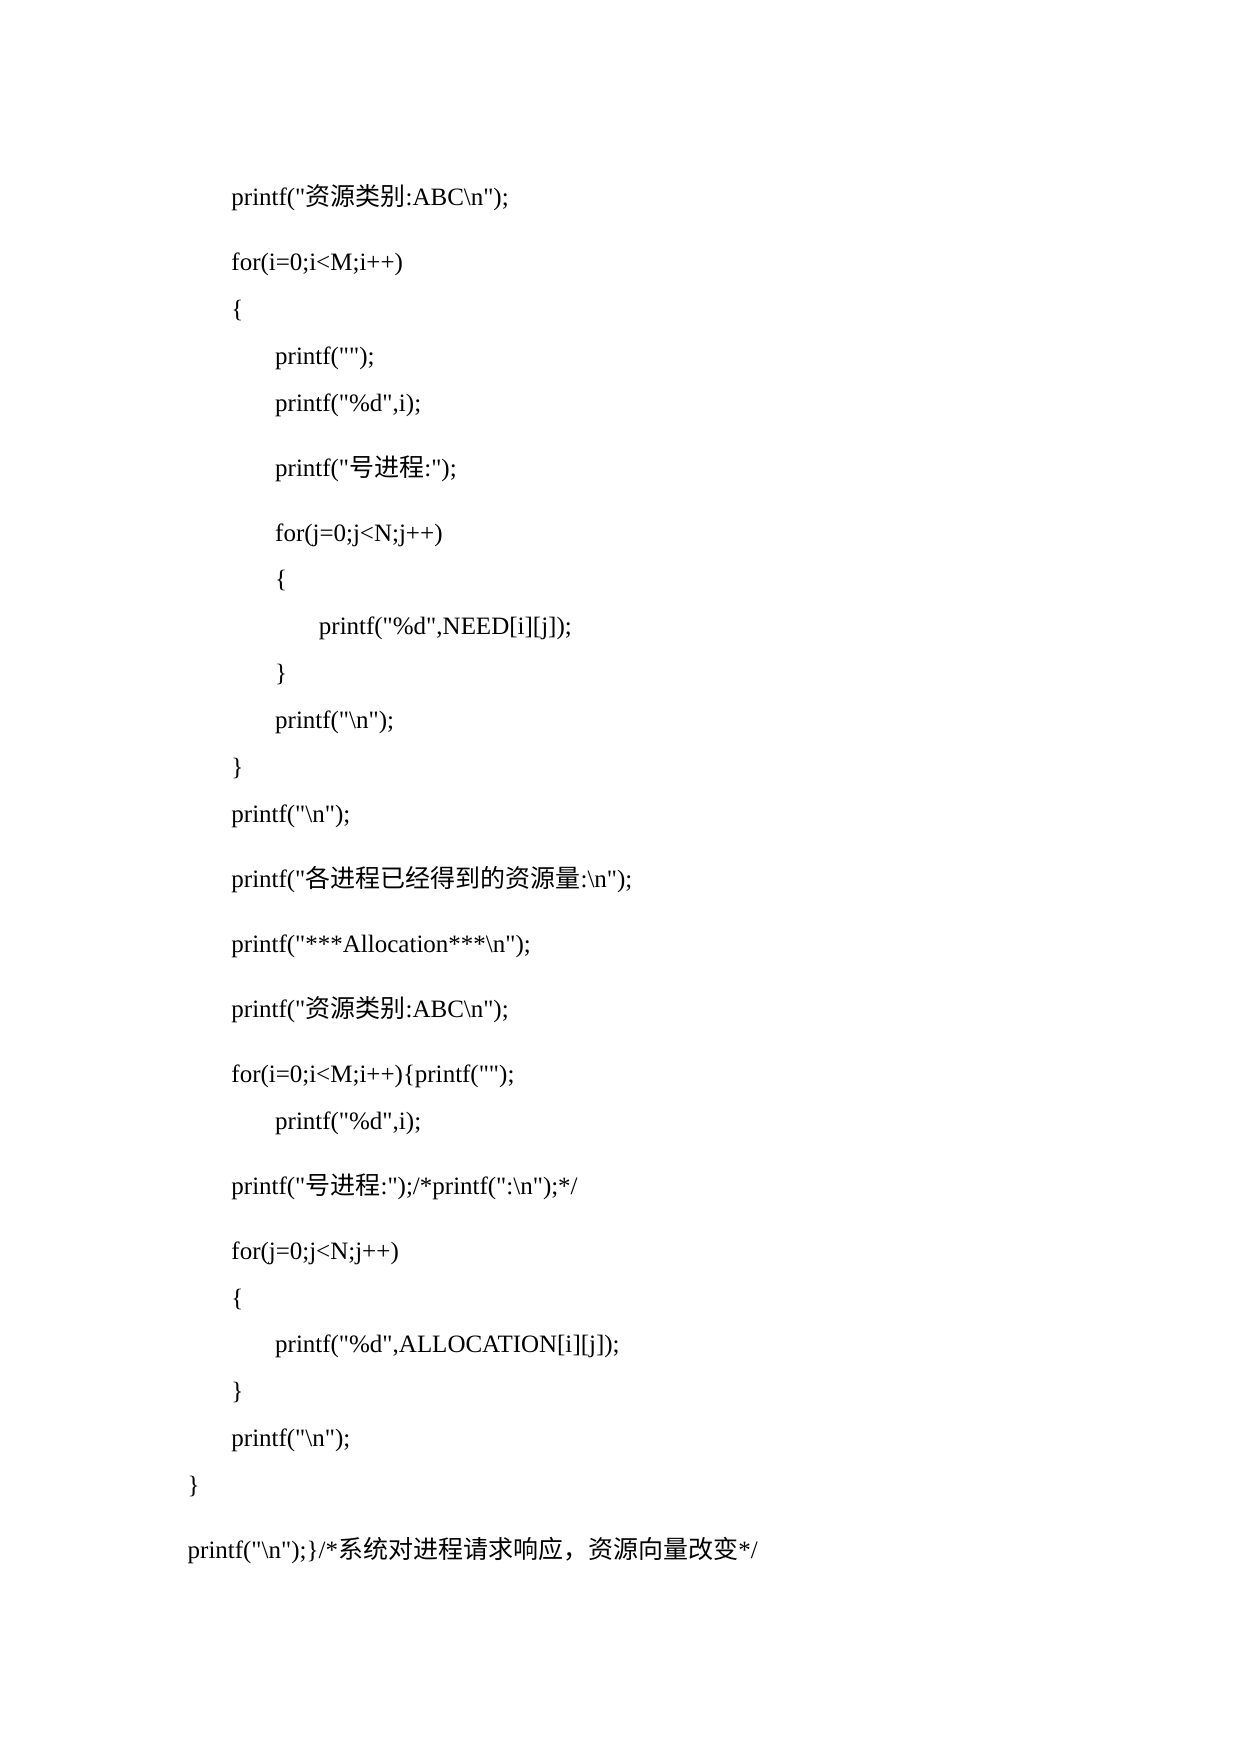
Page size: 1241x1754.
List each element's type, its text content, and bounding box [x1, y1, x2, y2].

text for(i=0;i<M;i++) [187, 245, 1053, 278]
text { [187, 292, 1053, 324]
text { [187, 563, 1053, 595]
text printf("***Allocation***\n"); [187, 927, 1053, 959]
text for(j=0;j<N;j++) [187, 516, 1053, 548]
text printf("%d",i); [187, 1104, 1053, 1136]
text for(i=0;i<M;i++){printf(""); [187, 1057, 1053, 1089]
text printf("号进程:"); [187, 433, 1053, 498]
text printf("各进程已经得到的资源量:\n"); [187, 844, 1053, 909]
text printf("%d",i); [187, 386, 1053, 418]
text } [187, 750, 1053, 783]
text printf(""); [187, 339, 1053, 371]
text { [187, 1281, 1053, 1313]
text } [187, 1468, 1053, 1501]
text printf("\n"); [187, 797, 1053, 829]
text printf("\n");}/*系统对进程请求响应，资源向量改变*/ [187, 1515, 1053, 1580]
text } [187, 656, 1053, 689]
text printf("号进程:");/*printf(":\n");*/ [187, 1151, 1053, 1216]
text for(j=0;j<N;j++) [187, 1234, 1053, 1266]
text printf("%d",ALLOCATION[i][j]); [187, 1328, 1053, 1360]
text printf("资源类别:ABC\n"); [187, 162, 1053, 227]
text printf("资源类别:ABC\n"); [187, 974, 1053, 1039]
text printf("\n"); [187, 703, 1053, 736]
text } [187, 1374, 1053, 1407]
text printf("\n"); [187, 1421, 1053, 1454]
text printf("%d",NEED[i][j]); [187, 609, 1053, 642]
